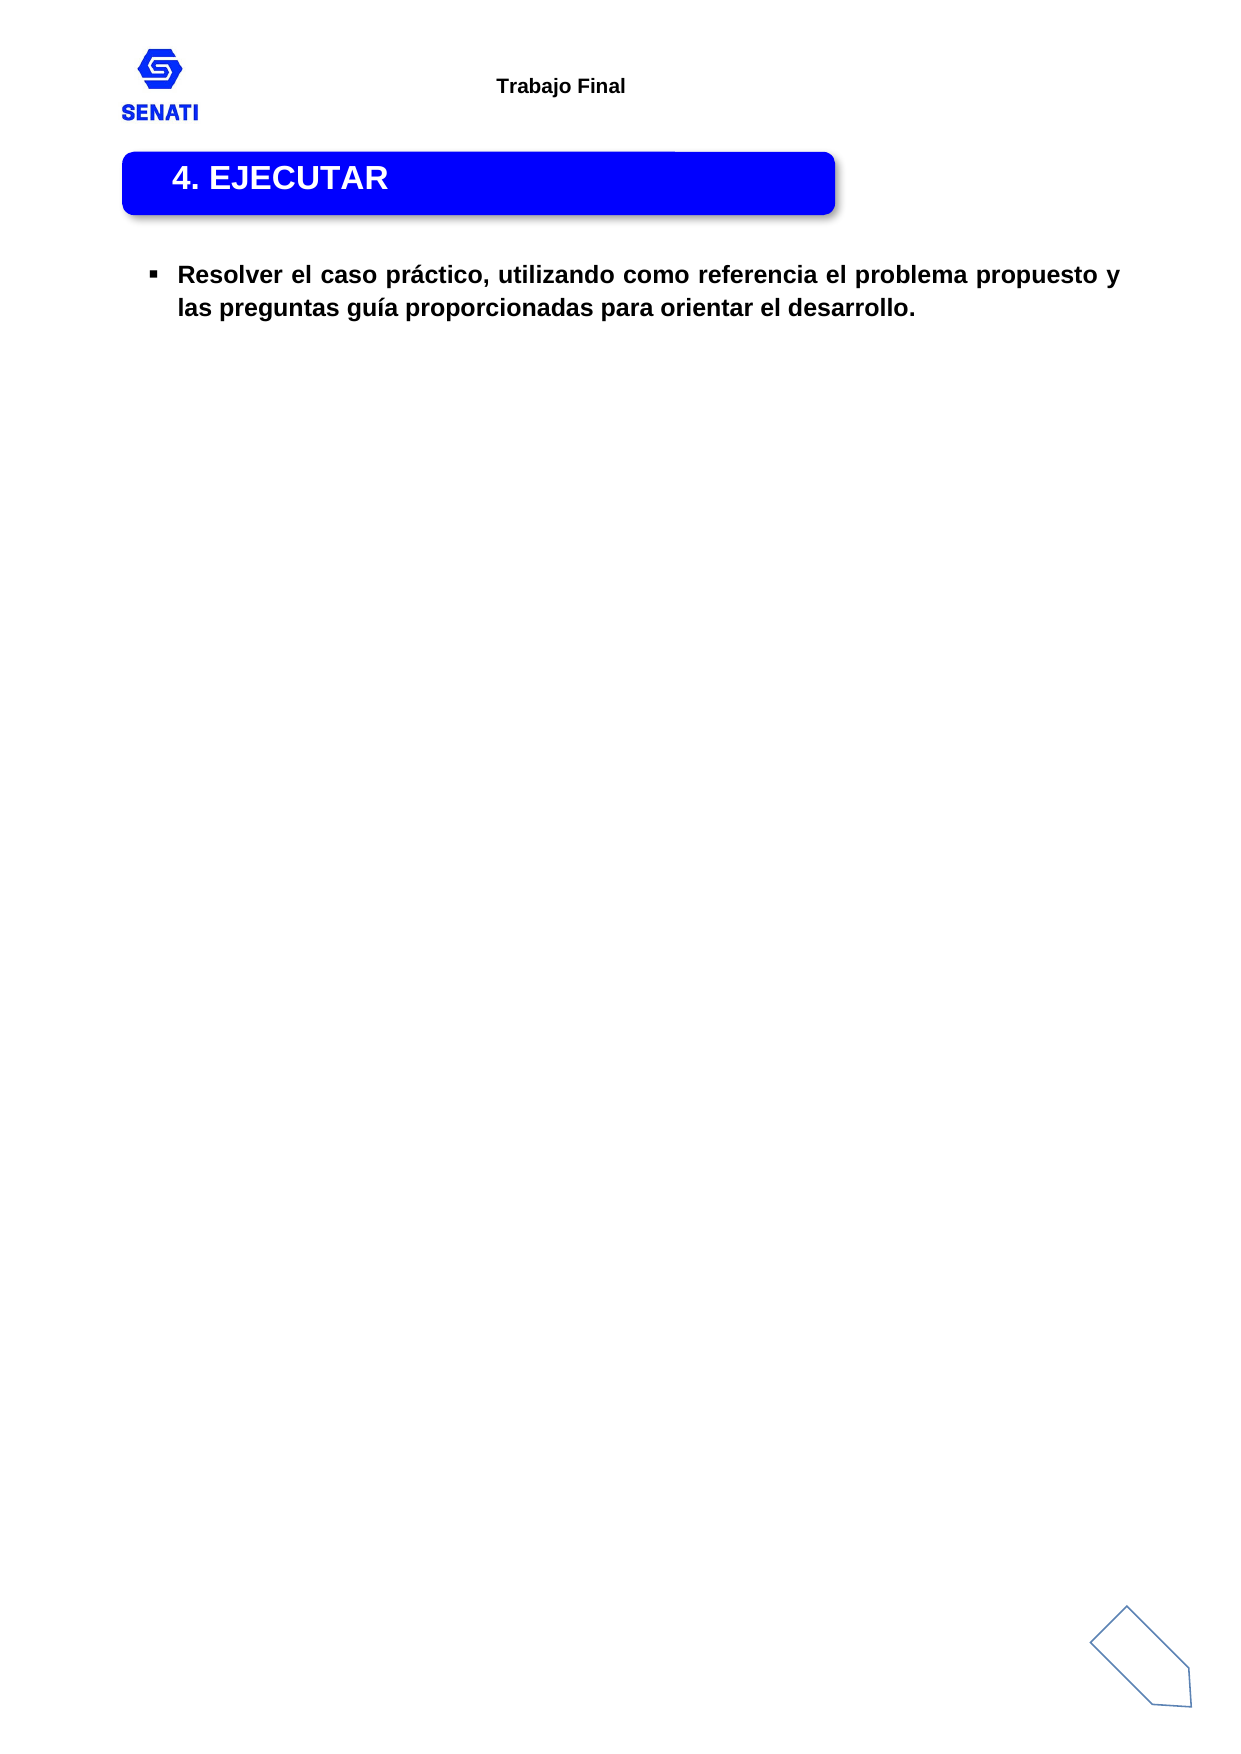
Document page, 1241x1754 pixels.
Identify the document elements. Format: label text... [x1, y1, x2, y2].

list Resolver el caso práctico, utilizando como referencia el problema propuesto y las preguntas guía proporcionadas para orientar el desarrollo. [148, 260, 1122, 322]
picture [118, 46, 201, 124]
